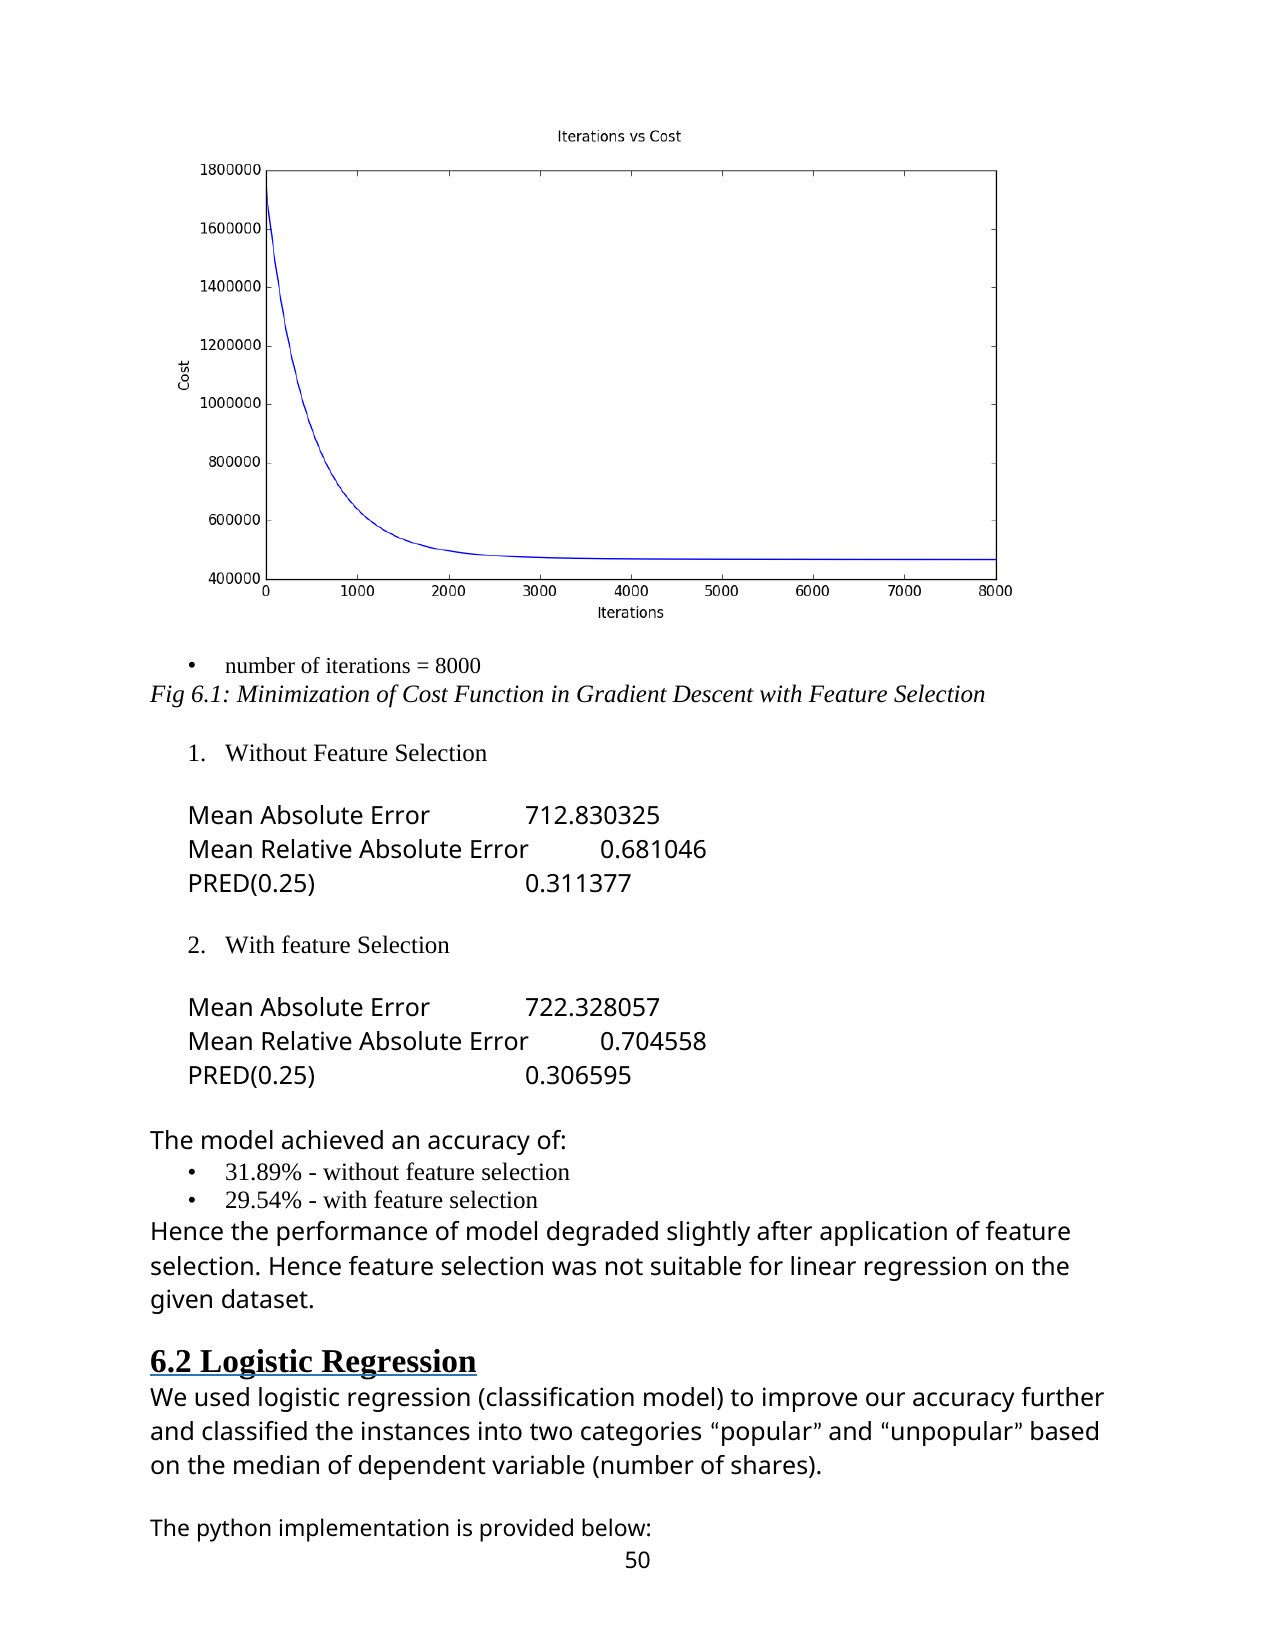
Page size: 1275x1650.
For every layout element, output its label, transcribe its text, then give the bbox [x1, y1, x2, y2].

text The python implementation is provided below: [150, 1512, 1125, 1543]
text PRED(0.25) 0.311377 [187, 866, 1125, 900]
text Mean Relative Absolute Error 0.681046 [187, 832, 1125, 866]
list With feature Selection [187, 931, 1125, 959]
text Mean Relative Absolute Error 0.704558 [187, 1024, 1125, 1058]
subtitle 6.2 Logistic Regression [150, 1341, 1125, 1379]
text The model achieved an accuracy of: [150, 1122, 1125, 1157]
text Mean Absolute Error 712.830325 [187, 798, 1125, 832]
list 29.54% - with feature selection [187, 1185, 1125, 1214]
text Mean Absolute Error 722.328057 [187, 990, 1125, 1024]
list 31.89% - without feature selection [187, 1157, 1125, 1185]
picture [148, 120, 1089, 630]
text Hence the performance of model degraded slightly after application of feature selection. Hence feature selection was not suitable for linear regression on the given dataset. [150, 1214, 1125, 1316]
text PRED(0.25) 0.306595 [187, 1058, 1125, 1092]
list Without Feature Selection [187, 738, 1125, 767]
text Fig 6.1: Minimization of Cost Function in Gradient Descent with Feature Selection [150, 679, 1125, 708]
text We used logistic regression (classification model) to improve our accuracy further and classified the instances into two categories “popular” and “unpopular” based on the median of dependent variable (number of shares). [150, 1379, 1125, 1482]
